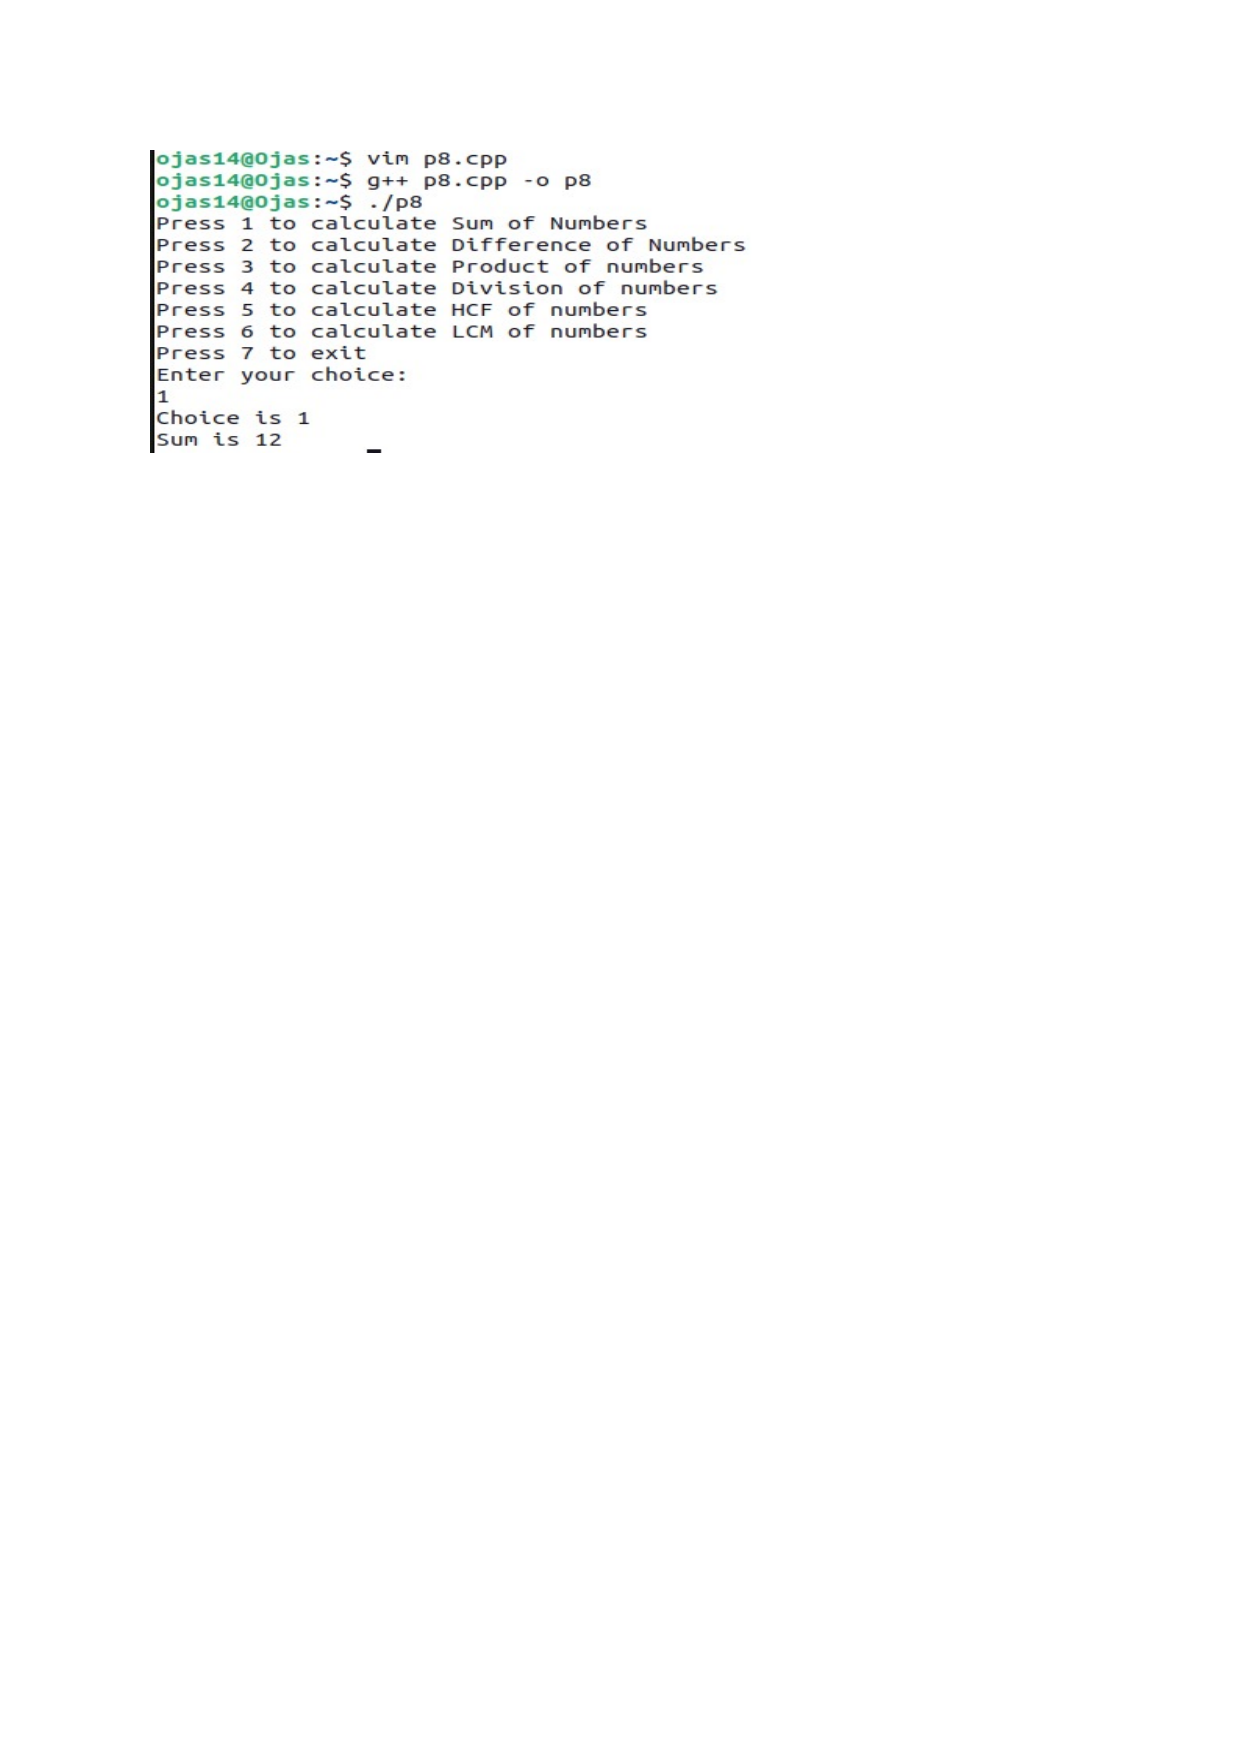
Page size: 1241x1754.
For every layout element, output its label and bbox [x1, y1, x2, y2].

picture [150, 150, 769, 453]
